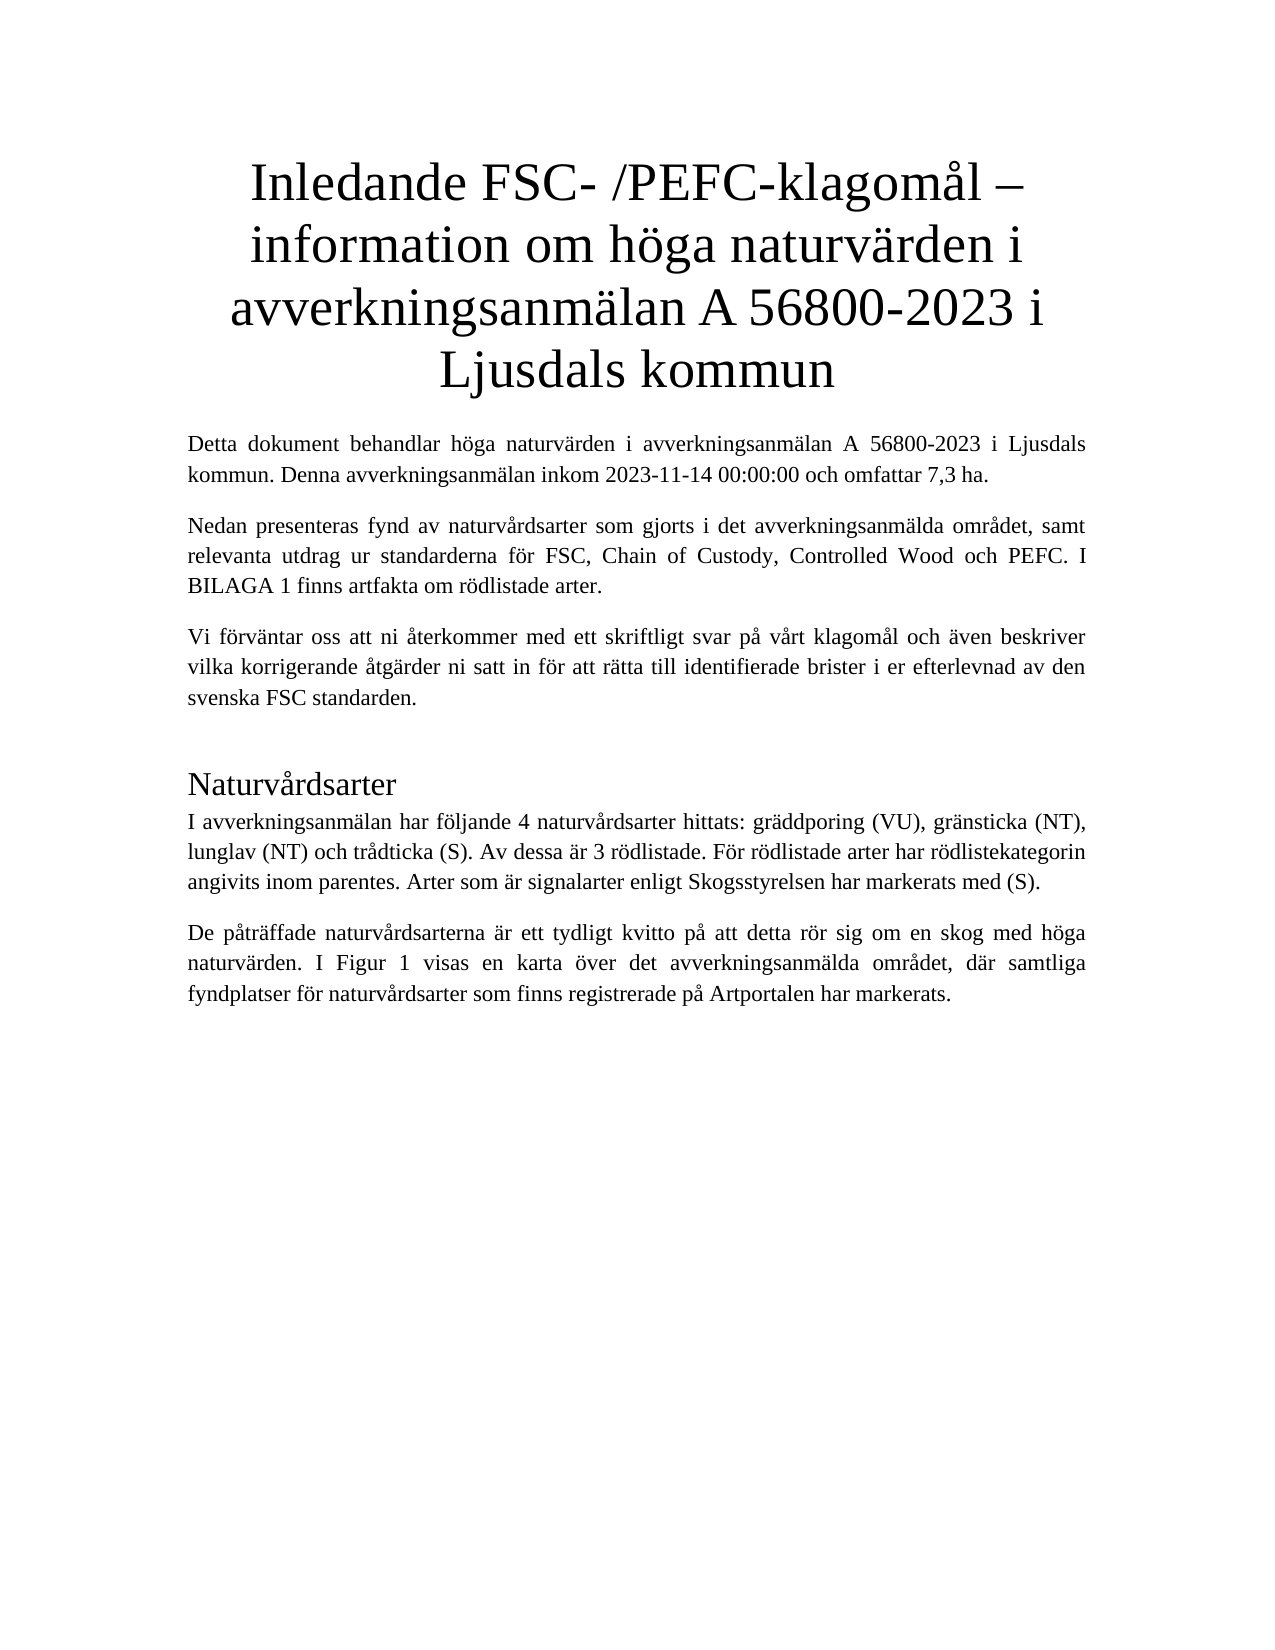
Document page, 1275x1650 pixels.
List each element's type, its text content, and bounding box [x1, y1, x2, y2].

subtitle Naturvårdsarter [187, 764, 1087, 802]
text De påträffade naturvårdsarterna är ett tydligt kvitto på att detta rör sig om en skog med höga naturvärden. I Figur 1 visas en karta över det avverkningsanmälda området, där samtliga fyndplatser för naturvårdsarter som finns registrerade på Artportalen har markerats. [187, 919, 1087, 1006]
text Nedan presenteras fynd av naturvårdsarter som gjorts i det avverkningsanmälda området, samt relevanta utdrag ur standarderna för FSC, Chain of Custody, Controlled Wood och PEFC. I BILAGA 1 finns artfakta om rödlistade arter. [187, 512, 1087, 598]
text I avverkningsanmälan har följande 4 naturvårdsarter hittats: gräddporing (VU), gränsticka (NT), lunglav (NT) och trådticka (S). Av dessa är 3 rödlistade. För rödlistade arter har rödlistekategorin angivits inom parentes. Arter som är signalarter enligt Skogsstyrelsen har markerats med (S). [187, 808, 1087, 894]
text Vi förväntar oss att ni återkommer med ett skriftligt svar på vårt klagomål och även beskriver vilka korrigerande åtgärder ni satt in för att rätta till identifierade brister i er efterlevnad av den svenska FSC standarden. [187, 623, 1087, 710]
title Inledande FSC- /PEFC-klagomål – information om höga naturvärden i avverkningsanmälan A 56800-2023 i Ljusdals kommun [187, 150, 1087, 399]
text Detta dokument behandlar höga naturvärden i avverkningsanmälan A 56800-2023 i Ljusdals kommun. Denna avverkningsanmälan inkom 2023-11-14 00:00:00 och omfattar 7,3 ha. [187, 430, 1087, 487]
